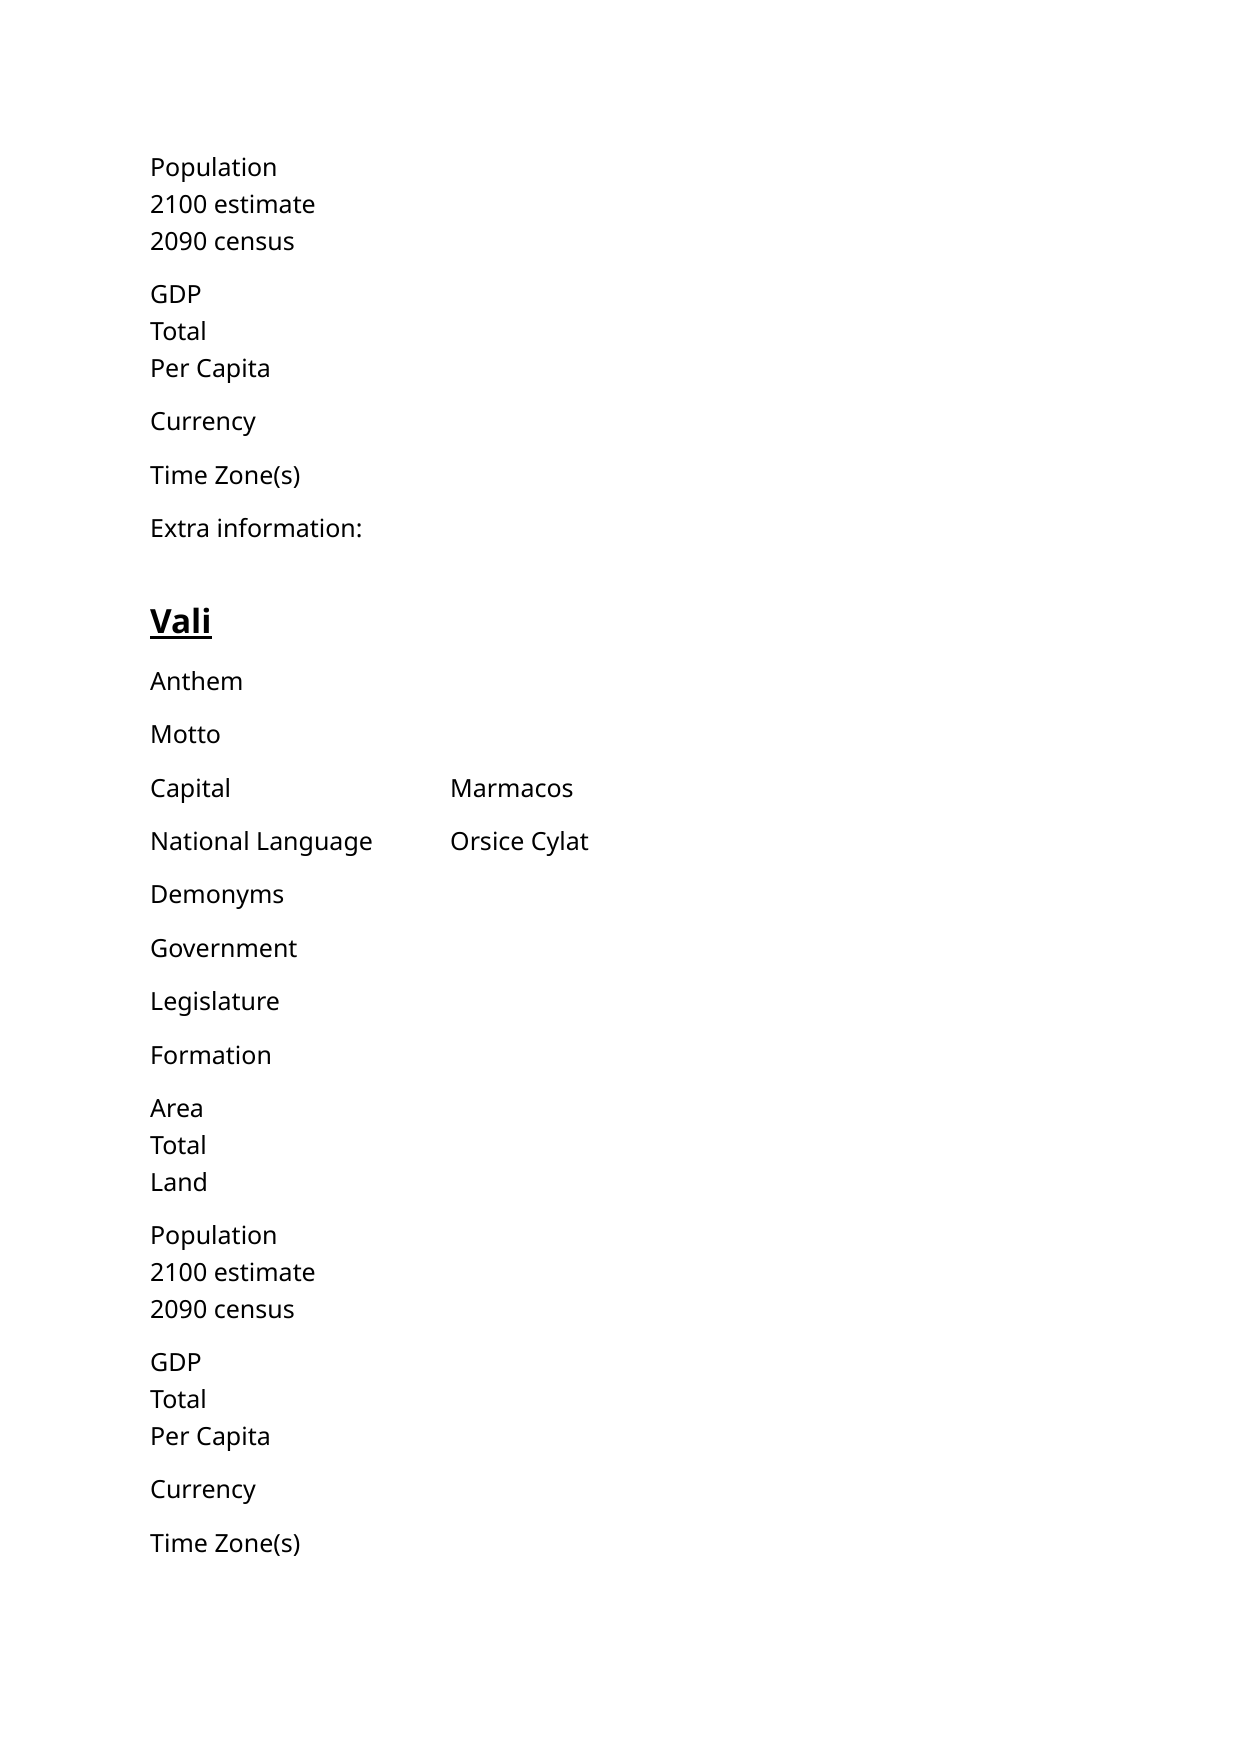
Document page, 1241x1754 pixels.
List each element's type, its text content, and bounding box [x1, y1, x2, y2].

text Population 2100 estimate 2090 census [150, 150, 1090, 258]
text GDP Total Per Capita [150, 1345, 1090, 1452]
text Demonyms [150, 877, 1090, 911]
text Time Zone(s) [150, 457, 1090, 491]
text Formation [150, 1037, 1090, 1072]
text Area Total Land [150, 1091, 1090, 1198]
text Currency [150, 1472, 1090, 1506]
text Motto [150, 717, 1090, 751]
text Population 2100 estimate 2090 census [150, 1218, 1090, 1326]
text Currency [150, 404, 1090, 438]
text Legislature [150, 984, 1090, 1018]
text National Language Orsice Cylat [150, 824, 1090, 858]
text Extra information: [150, 511, 1090, 579]
text Capital Marmacos [150, 770, 1090, 804]
text GDP Total Per Capita [150, 277, 1090, 384]
subtitle Vali [150, 598, 1090, 643]
text Anthem [150, 663, 1090, 697]
text Time Zone(s) [150, 1525, 1090, 1559]
text Government [150, 931, 1090, 965]
